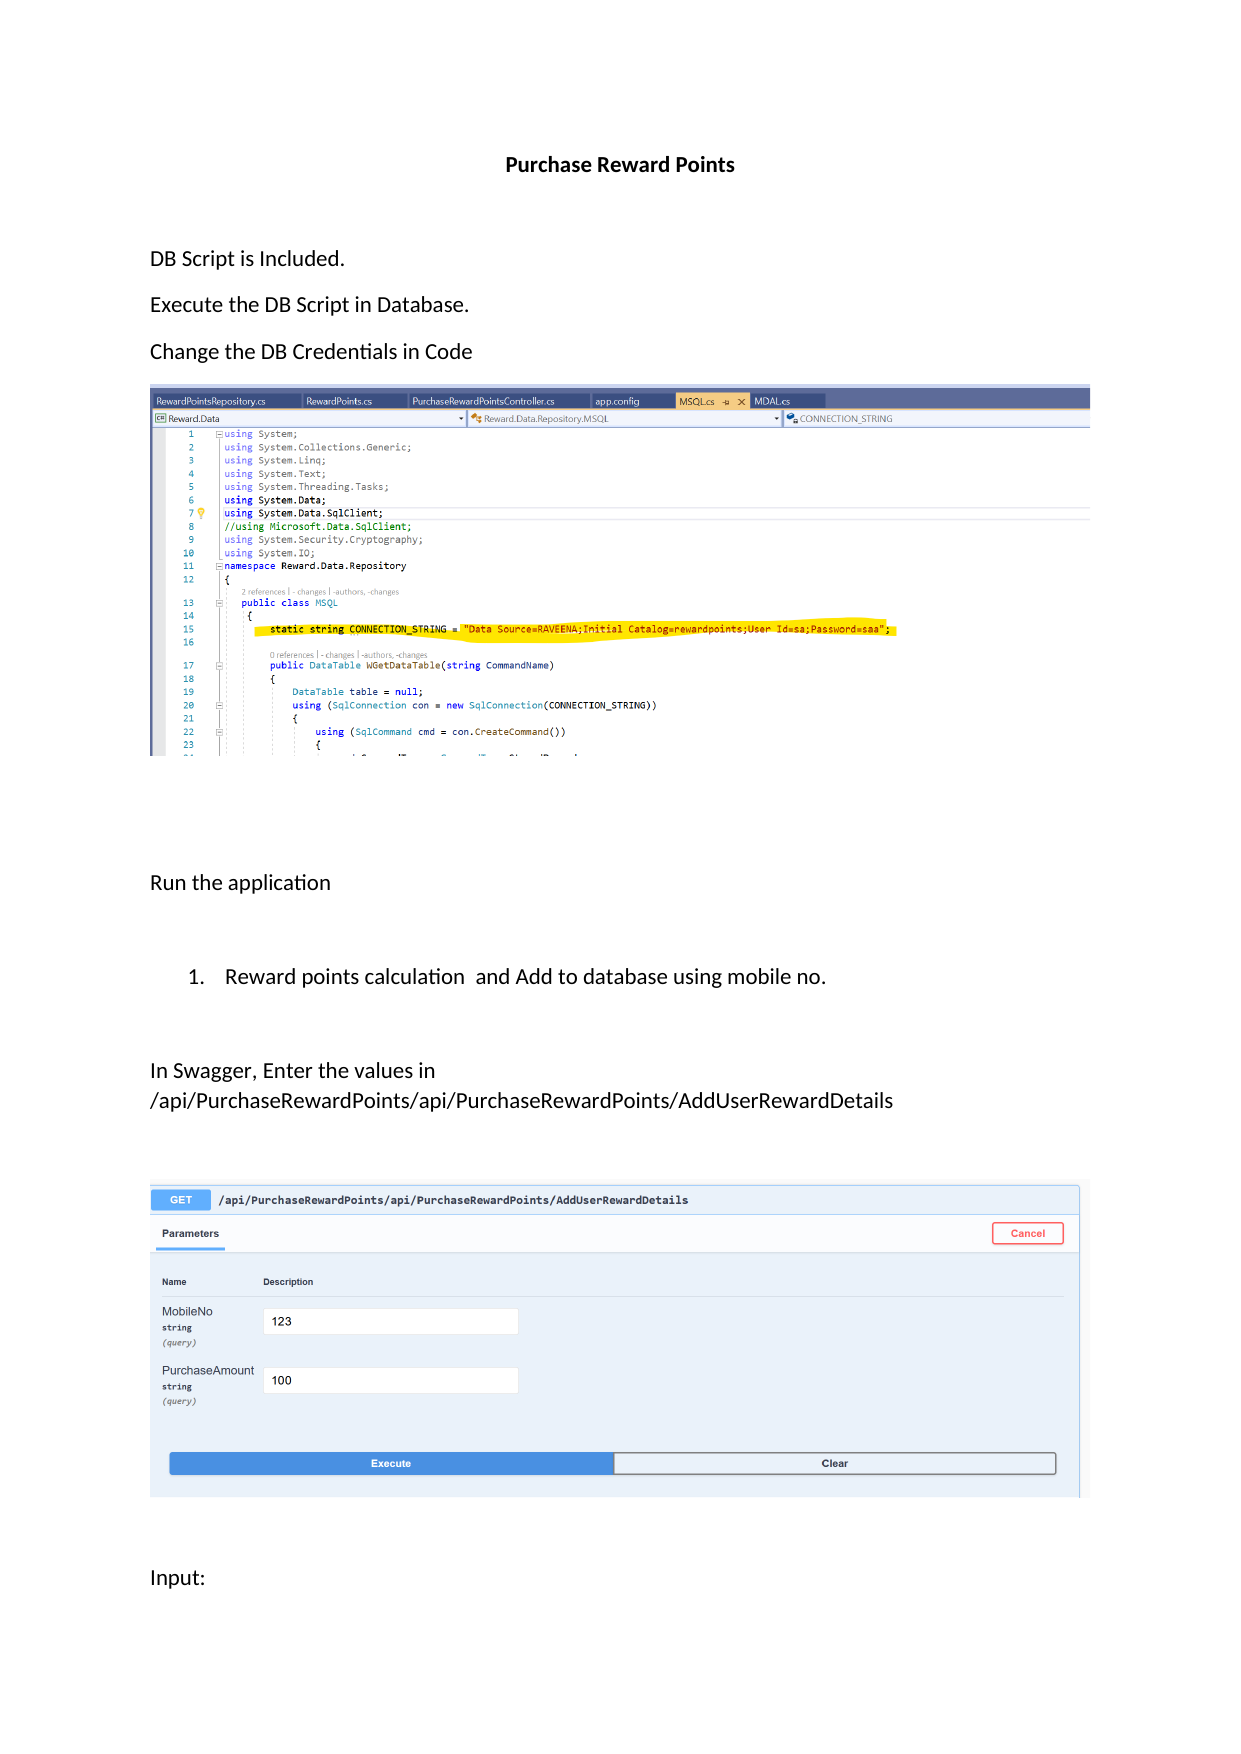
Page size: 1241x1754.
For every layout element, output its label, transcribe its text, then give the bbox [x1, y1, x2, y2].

picture [150, 1179, 1091, 1498]
text Input: [150, 1563, 1090, 1591]
text Purchase Reward Points [150, 150, 1090, 178]
text In Swagger, Enter the values in /api/PurchaseRewardPoints/api/PurchaseRewardPoints/AddUserRewardDetails [150, 1056, 1090, 1114]
list Reward points calculation and Add to database using mobile no. [187, 962, 1090, 990]
text Change the DB Credentials in Code [150, 337, 1090, 366]
text Run the application [150, 868, 1090, 896]
picture [150, 384, 1091, 756]
text DB Script is Included. [150, 244, 1090, 272]
text Execute the DB Script in Database. [150, 291, 1090, 319]
